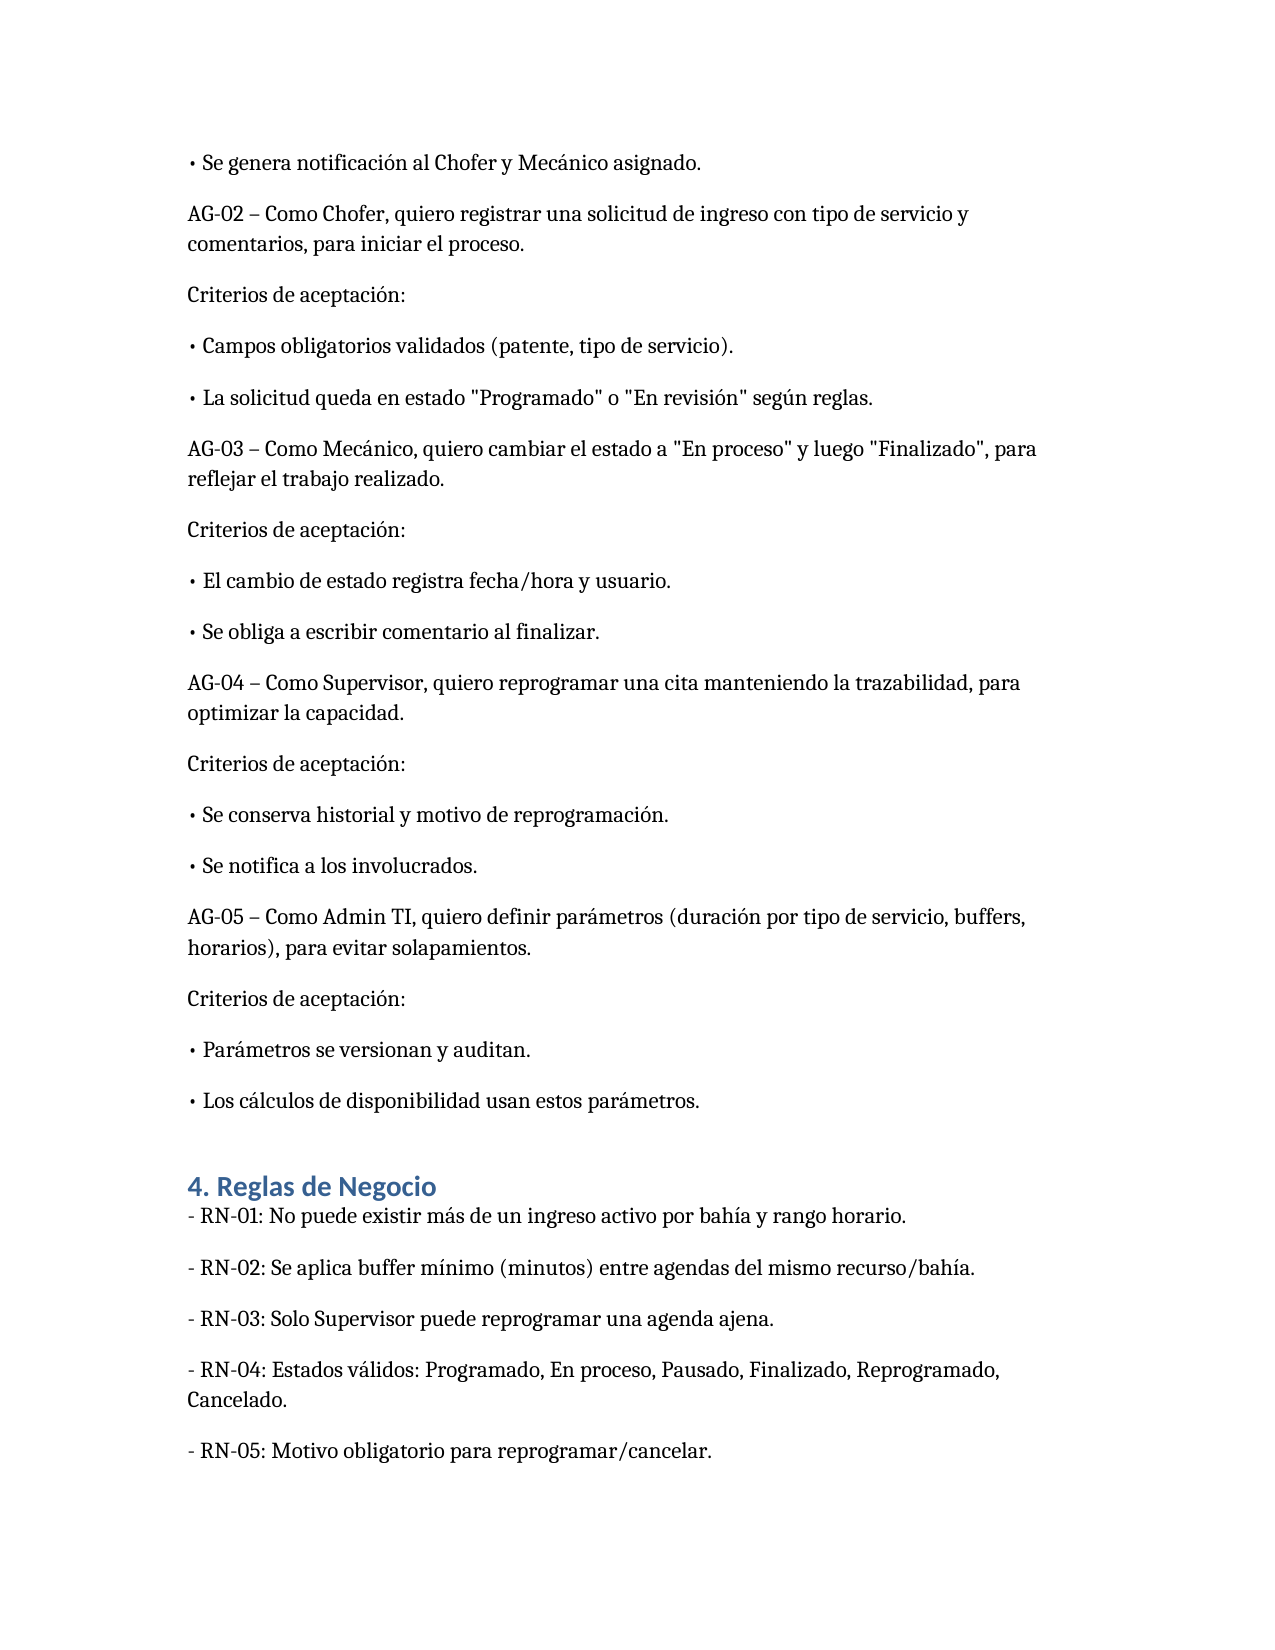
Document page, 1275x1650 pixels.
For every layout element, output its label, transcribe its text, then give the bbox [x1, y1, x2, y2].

text • Se obliga a escribir comentario al finalizar. [187, 619, 1087, 645]
text • La solicitud queda en estado "Programado" o "En revisión" según reglas. [187, 384, 1087, 411]
text Criterios de aceptación: [187, 985, 1087, 1012]
subtitle 4. Reglas de Negocio [187, 1168, 1087, 1203]
text - RN-01: No puede existir más de un ingreso activo por bahía y rango horario. [187, 1203, 1087, 1230]
text Criterios de aceptación: [187, 751, 1087, 777]
text • Se notifica a los involucrados. [187, 853, 1087, 879]
text AG-02 – Como Chofer, quiero registrar una solicitud de ingreso con tipo de servicio y comentarios, para iniciar el proceso. [187, 201, 1087, 258]
text AG-04 – Como Supervisor, quiero reprogramar una cita manteniendo la trazabilidad, para optimizar la capacidad. [187, 670, 1087, 726]
text • El cambio de estado registra fecha/hora y usuario. [187, 568, 1087, 594]
text Criterios de aceptación: [187, 282, 1087, 309]
text - RN-04: Estados válidos: Programado, En proceso, Pausado, Finalizado, Reprogramado, Cancelado. [187, 1356, 1087, 1413]
text Criterios de aceptación: [187, 517, 1087, 543]
text • Se conserva historial y motivo de reprogramación. [187, 802, 1087, 828]
text • Campos obligatorios validados (patente, tipo de servicio). [187, 333, 1087, 360]
text - RN-03: Solo Supervisor puede reprogramar una agenda ajena. [187, 1305, 1087, 1332]
text - RN-02: Se aplica buffer mínimo (minutos) entre agendas del mismo recurso/bahía. [187, 1254, 1087, 1281]
text • Se genera notificación al Chofer y Mecánico asignado. [187, 150, 1087, 176]
text AG-05 – Como Admin TI, quiero definir parámetros (duración por tipo de servicio, buffers, horarios), para evitar solapamientos. [187, 904, 1087, 961]
text • Parámetros se versionan y auditan. [187, 1036, 1087, 1063]
text • Los cálculos de disponibilidad usan estos parámetros. [187, 1087, 1087, 1114]
text AG-03 – Como Mecánico, quiero cambiar el estado a "En proceso" y luego "Finalizado", para reflejar el trabajo realizado. [187, 435, 1087, 492]
text - RN-05: Motivo obligatorio para reprogramar/cancelar. [187, 1438, 1087, 1464]
